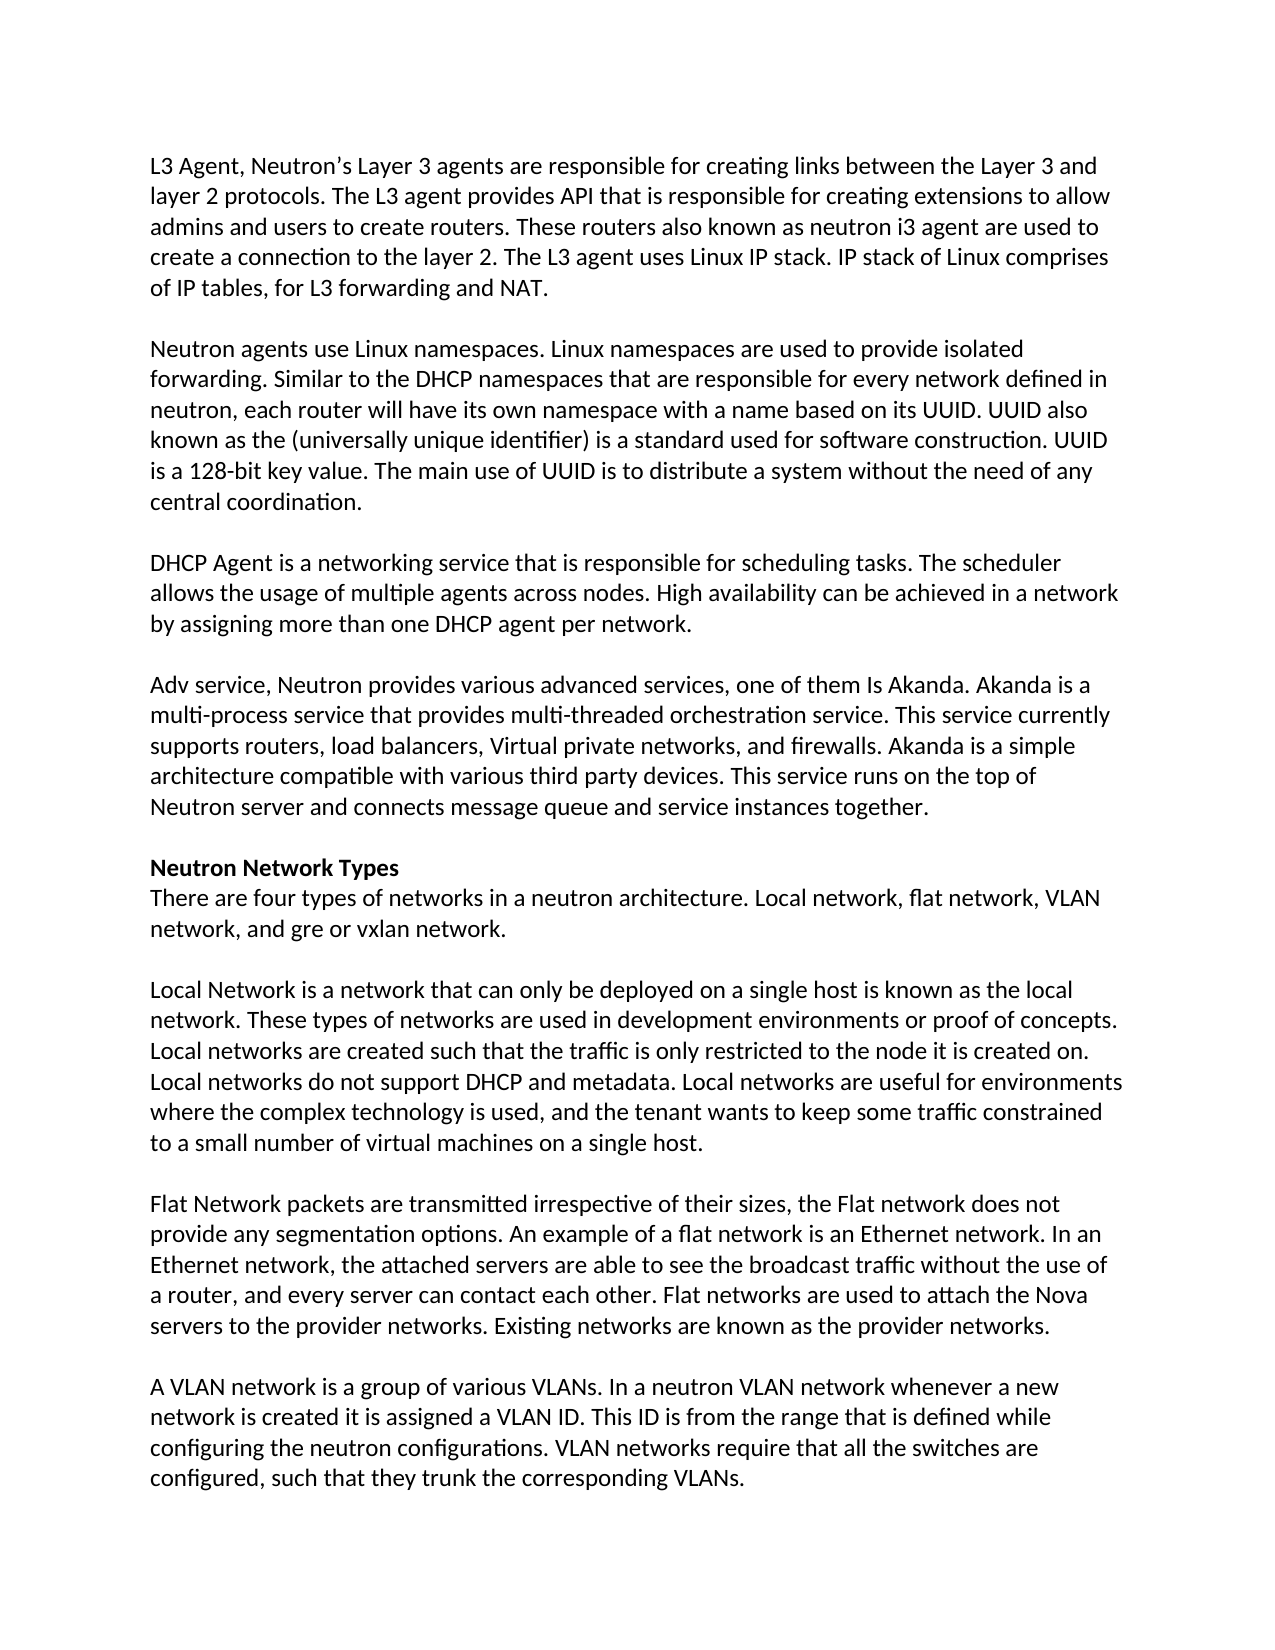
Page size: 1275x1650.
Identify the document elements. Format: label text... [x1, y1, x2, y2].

text DHCP Agent is a networking service that is responsible for scheduling tasks. The scheduler allows the usage of multiple agents across nodes. High availability can be achieved in a network by assigning more than one DHCP agent per network. [150, 547, 1125, 638]
text Local Network is a network that can only be deployed on a single host is known as the local network. These types of networks are used in development environments or proof of concepts. Local networks are created such that the traffic is only restricted to the node it is created on. Local networks do not support DHCP and metadata. Local networks are useful for environments where the complex technology is used, and the tenant wants to keep some traffic constrained to a small number of virtual machines on a single host. [150, 974, 1125, 1157]
text Neutron Network Types [150, 852, 1125, 882]
text Adv service, Neutron provides various advanced services, one of them Is Akanda. Akanda is a multi-process service that provides multi-threaded orchestration service. This service currently supports routers, load balancers, Virtual private networks, and firewalls. Akanda is a simple architecture compatible with various third party devices. This service runs on the top of Neutron server and connects message queue and service instances together. [150, 669, 1125, 821]
text Neutron agents use Linux namespaces. Linux namespaces are used to provide isolated forwarding. Similar to the DHCP namespaces that are responsible for every network defined in neutron, each router will have its own namespace with a name based on its UUID. UUID also known as the (universally unique identifier) is a standard used for software construction. UUID is a 128-bit key value. The main use of UUID is to distribute a system without the need of any central coordination. [150, 333, 1125, 516]
text A VLAN network is a group of various VLANs. In a neutron VLAN network whenever a new network is created it is assigned a VLAN ID. This ID is from the range that is defined while configuring the neutron configurations. VLAN networks require that all the switches are configured, such that they trunk the corresponding VLANs. [150, 1371, 1125, 1493]
text L3 Agent, Neutron’s Layer 3 agents are responsible for creating links between the Layer 3 and layer 2 protocols. The L3 agent provides API that is responsible for creating extensions to allow admins and users to create routers. These routers also known as neutron i3 agent are used to create a connection to the layer 2. The L3 agent uses Linux IP stack. IP stack of Linux comprises of IP tables, for L3 forwarding and NAT. [150, 150, 1125, 303]
text There are four types of networks in a neutron architecture. Local network, flat network, VLAN network, and gre or vxlan network. [150, 882, 1125, 943]
text Flat Network packets are transmitted irrespective of their sizes, the Flat network does not provide any segmentation options. An example of a flat network is an Ethernet network. In an Ethernet network, the attached servers are able to see the broadcast traffic without the use of a router, and every server can contact each other. Flat networks are used to attach the Nova servers to the provider networks. Existing networks are known as the provider networks. [150, 1188, 1125, 1340]
